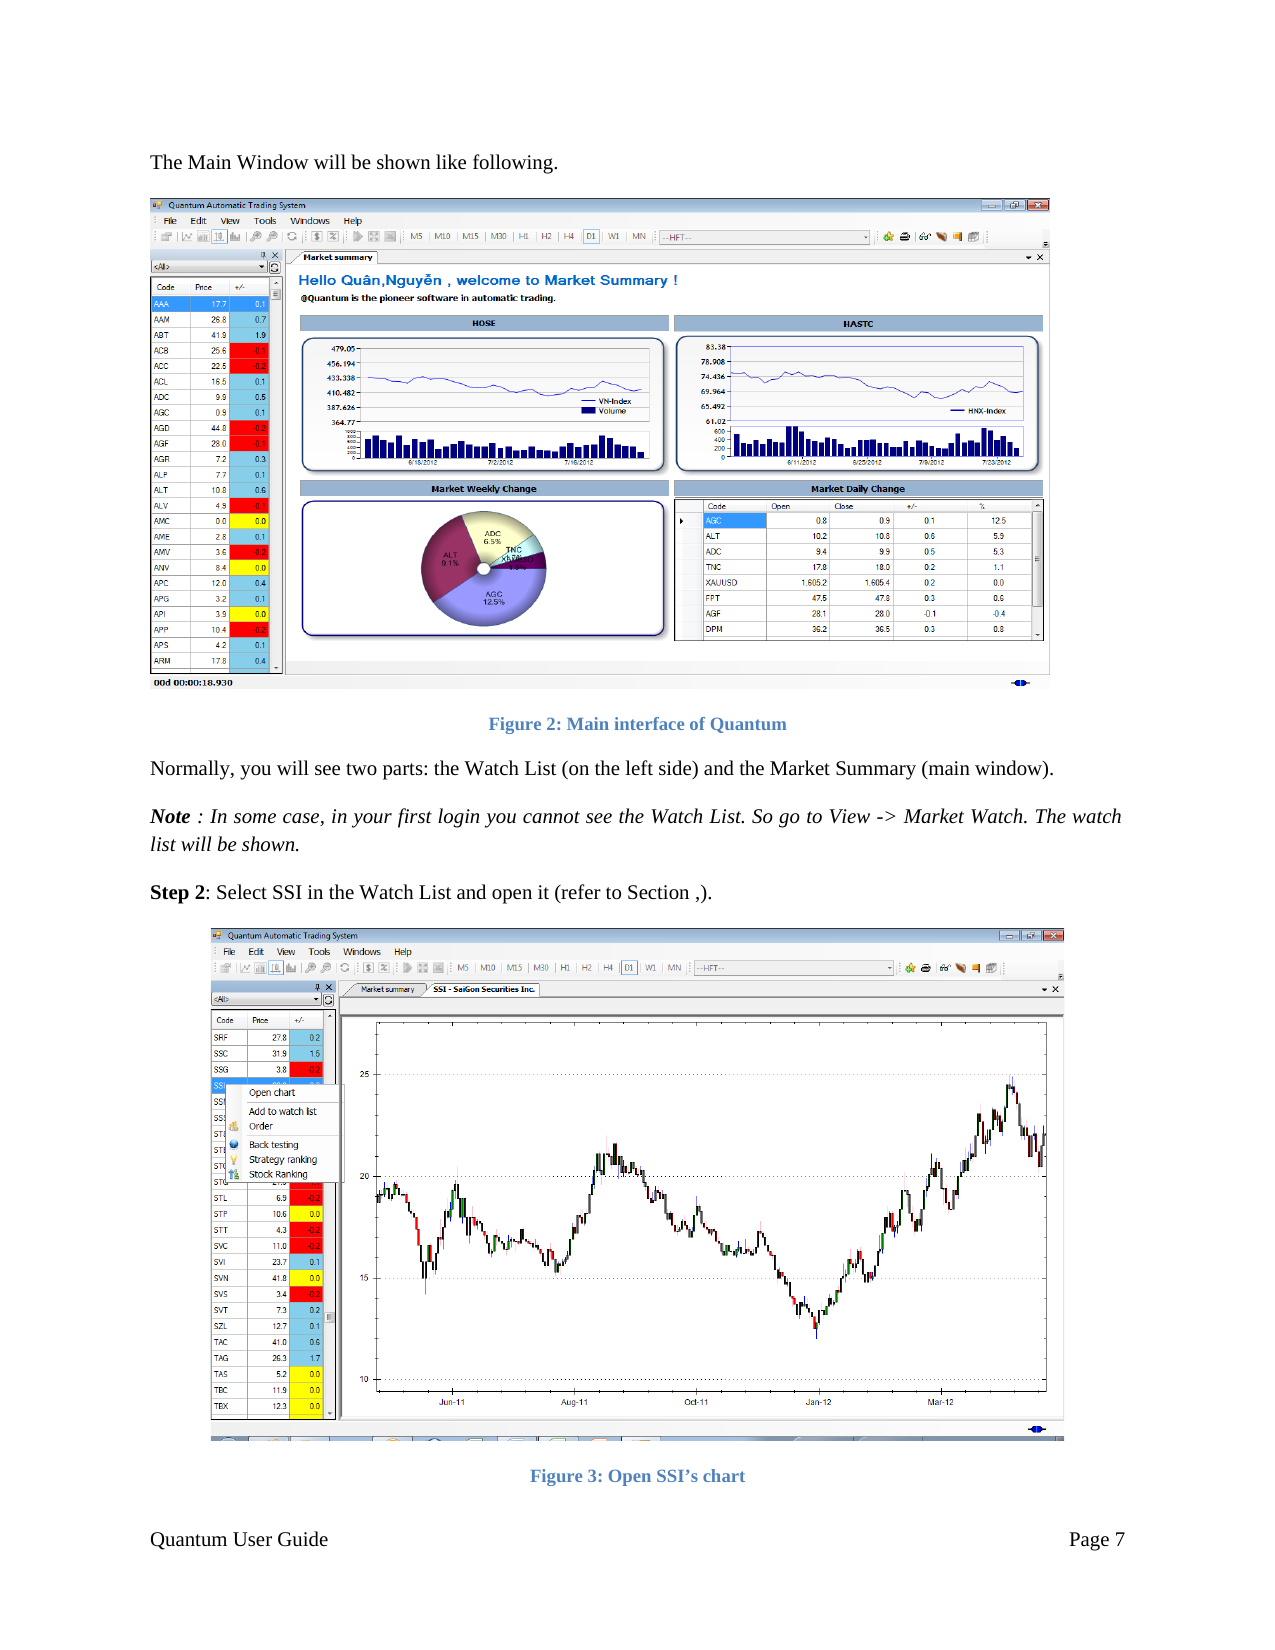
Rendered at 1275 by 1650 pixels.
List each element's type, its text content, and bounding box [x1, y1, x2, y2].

picture [150, 198, 1050, 689]
text Normally, you will see two parts: the Watch List (on the left side) and the Market Summary (main window). [150, 756, 1125, 780]
text Step 2: Select SSI in the Watch List and open it (refer to Section 5,Working with Quantum charts). [150, 880, 1125, 904]
text Note : In some case, in your first login you cannot see the Watch List. So go to View -> Market Watch. The watch list will be shown. [150, 804, 1125, 856]
text The Main Window will be shown like following. [150, 150, 1125, 174]
picture [210, 928, 1065, 1441]
